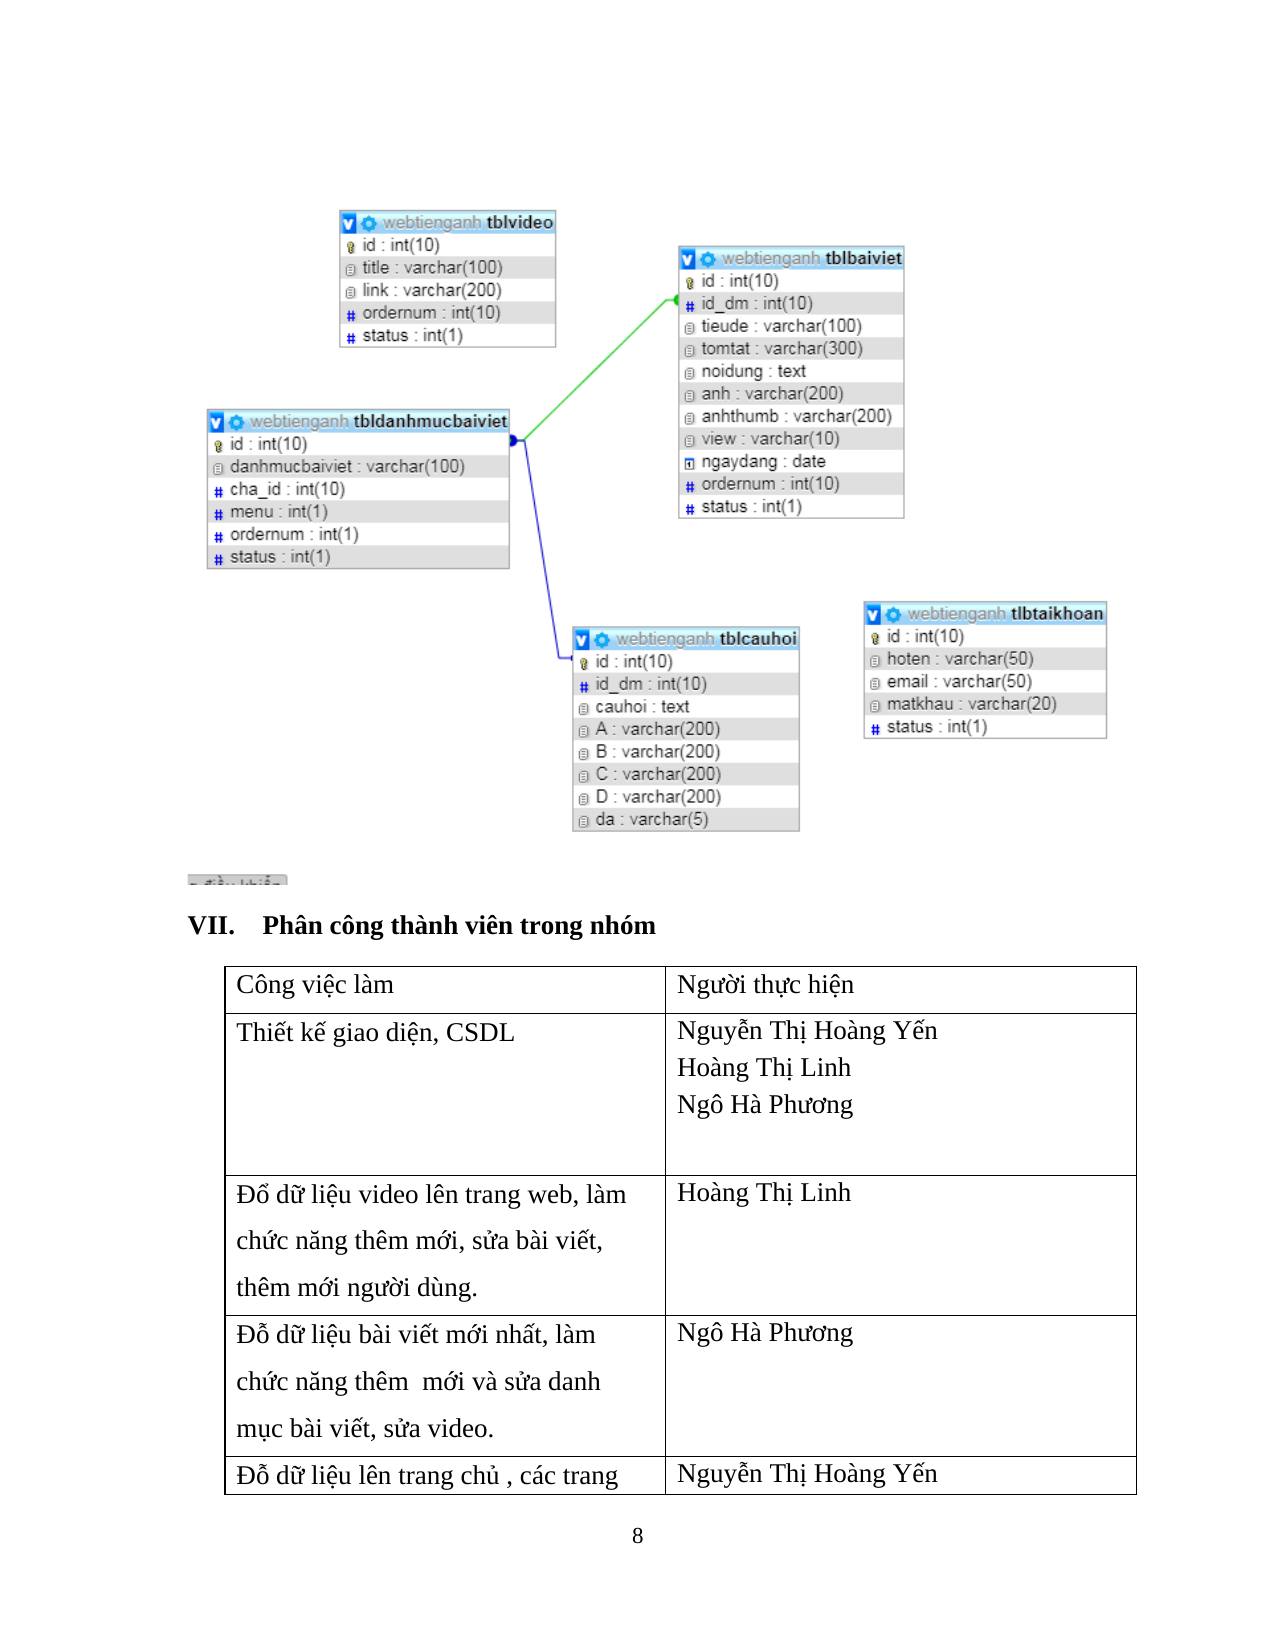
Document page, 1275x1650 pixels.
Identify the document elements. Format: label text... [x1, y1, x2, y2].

table_cell Hoàng Thị Linh [666, 1176, 1136, 1315]
picture [187, 150, 1163, 885]
table_header Người thực hiện [666, 967, 1136, 1013]
table_cell Ngô Hà Phương [666, 1316, 1136, 1456]
table_cell Thiết kế giao diện, CSDL [226, 1014, 665, 1174]
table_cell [226, 1457, 665, 1493]
table_cell Nguyễn Thị Hoàng Yến Hoàng Thị Linh Ngô Hà Phương [666, 1014, 1136, 1174]
table_header Công việc làm [226, 967, 665, 1013]
list Phân công thành viên trong nhóm [187, 909, 1125, 940]
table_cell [666, 1457, 1136, 1493]
table_cell Đỗ dữ liệu bài viết mới nhất, làm chức năng thêm mới và sửa danh mục bài viết, sửa video. [226, 1316, 665, 1456]
table_cell Đổ dữ liệu video lên trang web, làm chức năng thêm mới, sửa bài viết, thêm mới người dùng. [226, 1176, 665, 1315]
